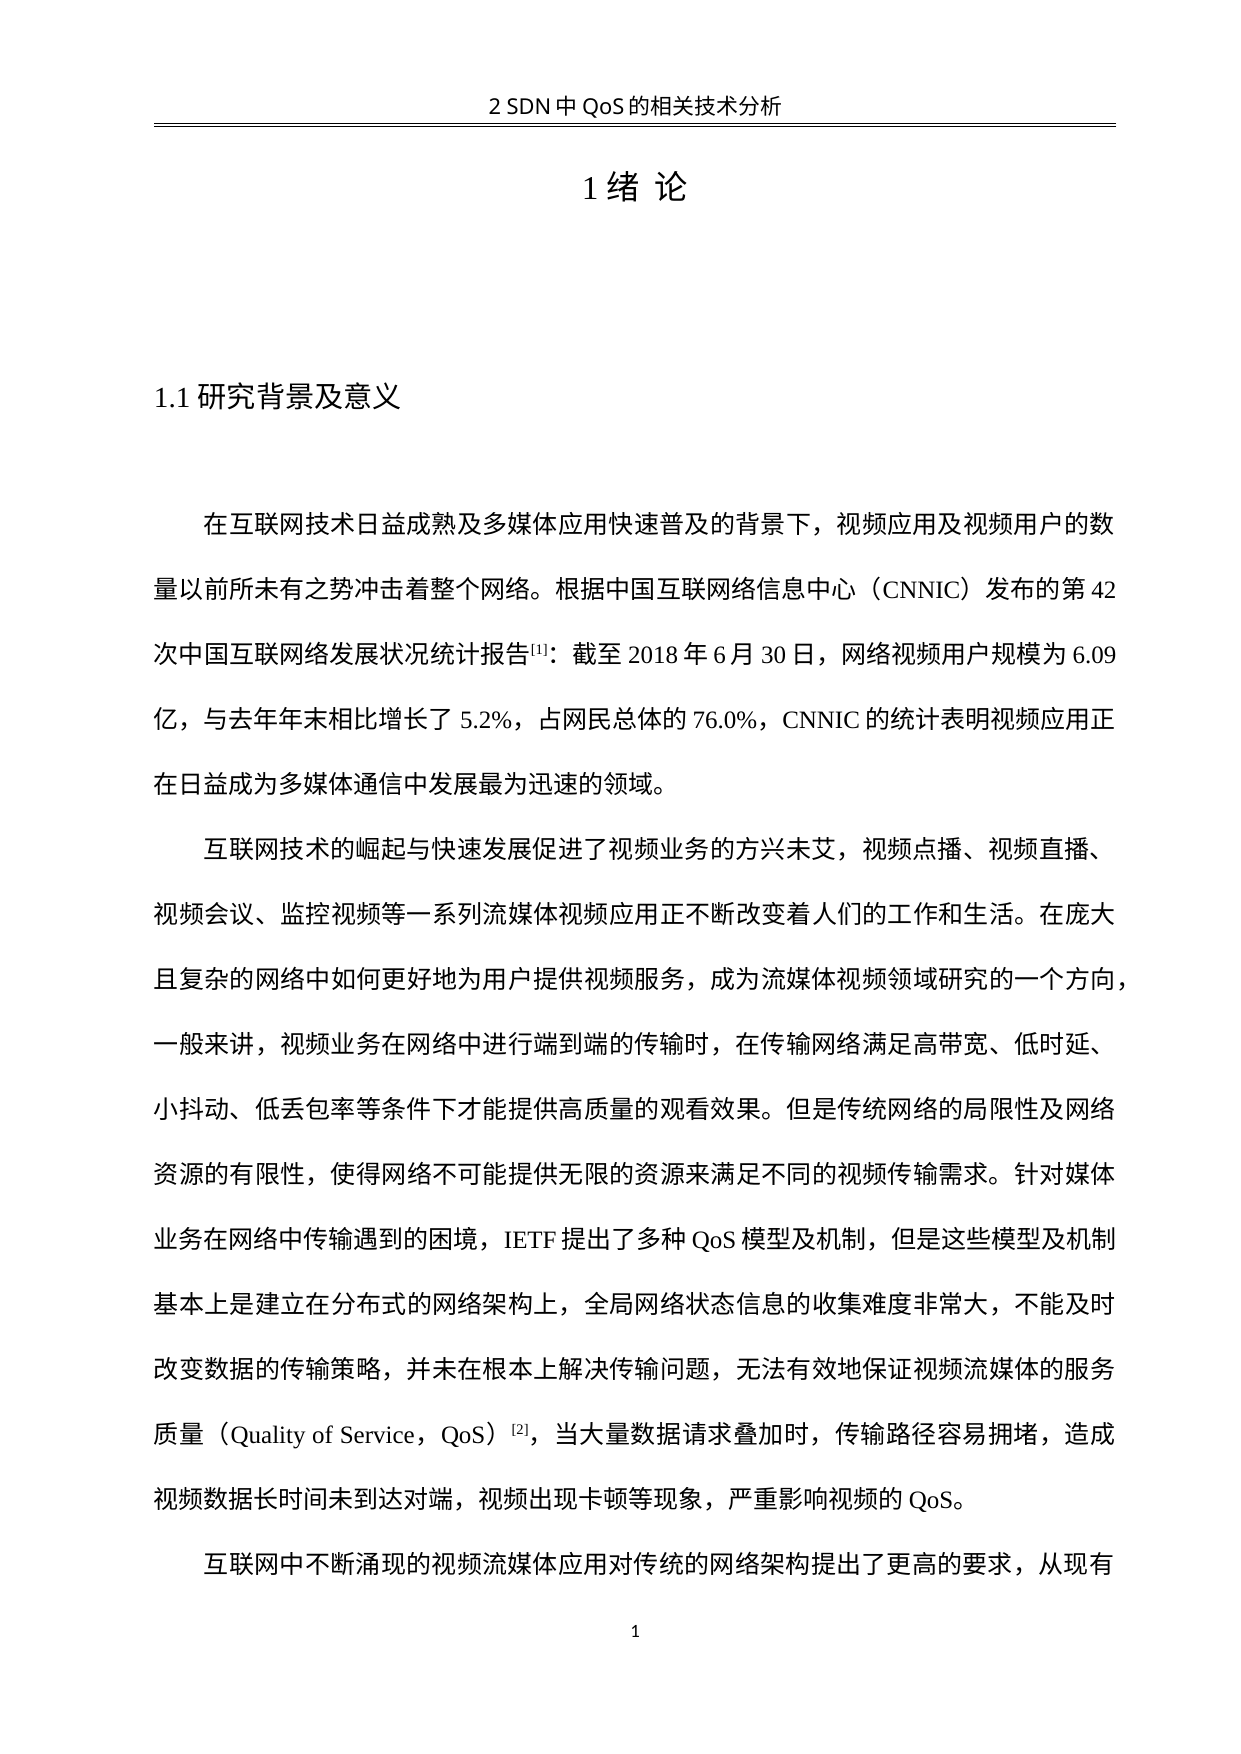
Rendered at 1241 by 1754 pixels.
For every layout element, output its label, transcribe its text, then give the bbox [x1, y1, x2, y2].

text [154, 1531, 1116, 1596]
text 互联网技术的崛起与快速发展促进了视频业务的方兴未艾，视频点播、视频直播、视频会议、监控视频等一系列流媒体视频应用正不断改变着人们的工作和生活。在庞大且复杂的网络中如何更好地为用户提供视频服务，成为流媒体视频领域研究的一个方向，一般来讲，视频业务在网络中进行端到端的传输时，在传输网络满足高带宽、低时延、小抖动、低丢包率等条件下才能提供高质量的观看效果。但是传统网络的局限性及网络资源的有限性，使得网络不可能提供无限的资源来满足不同的视频传输需求。针对媒体业务在网络中传输遇到的困境，IETF提出了多种QoS模型及机制，但是这些模型及机制基本上是建立在分布式的网络架构上，全局网络状态信息的收集难度非常大，不能及时改变数据的传输策略，并未在根本上解决传输问题，无法有效地保证视频流媒体的服务质量（Quality of Service，QoS）[2]，当大量数据请求叠加时，传输路径容易拥堵，造成视频数据长时间未到达对端，视频出现卡顿等现象，严重影响视频的QoS。 [154, 816, 1116, 1531]
text 在互联网技术日益成熟及多媒体应用快速普及的背景下，视频应用及视频用户的数量以前所未有之势冲击着整个网络。根据中国互联网络信息中心（CNNIC）发布的第42次中国互联网络发展状况统计报告[1]：截至2018年6月30日，网络视频用户规模为6.09亿，与去年年末相比增长了5.2%，占网民总体的76.0%，CNNIC的统计表明视频应用正在日益成为多媒体通信中发展最为迅速的领域。 [154, 491, 1116, 816]
subtitle 1.1 研究背景及意义 [154, 362, 1116, 427]
subtitle 1 绪 论 [154, 152, 1116, 217]
